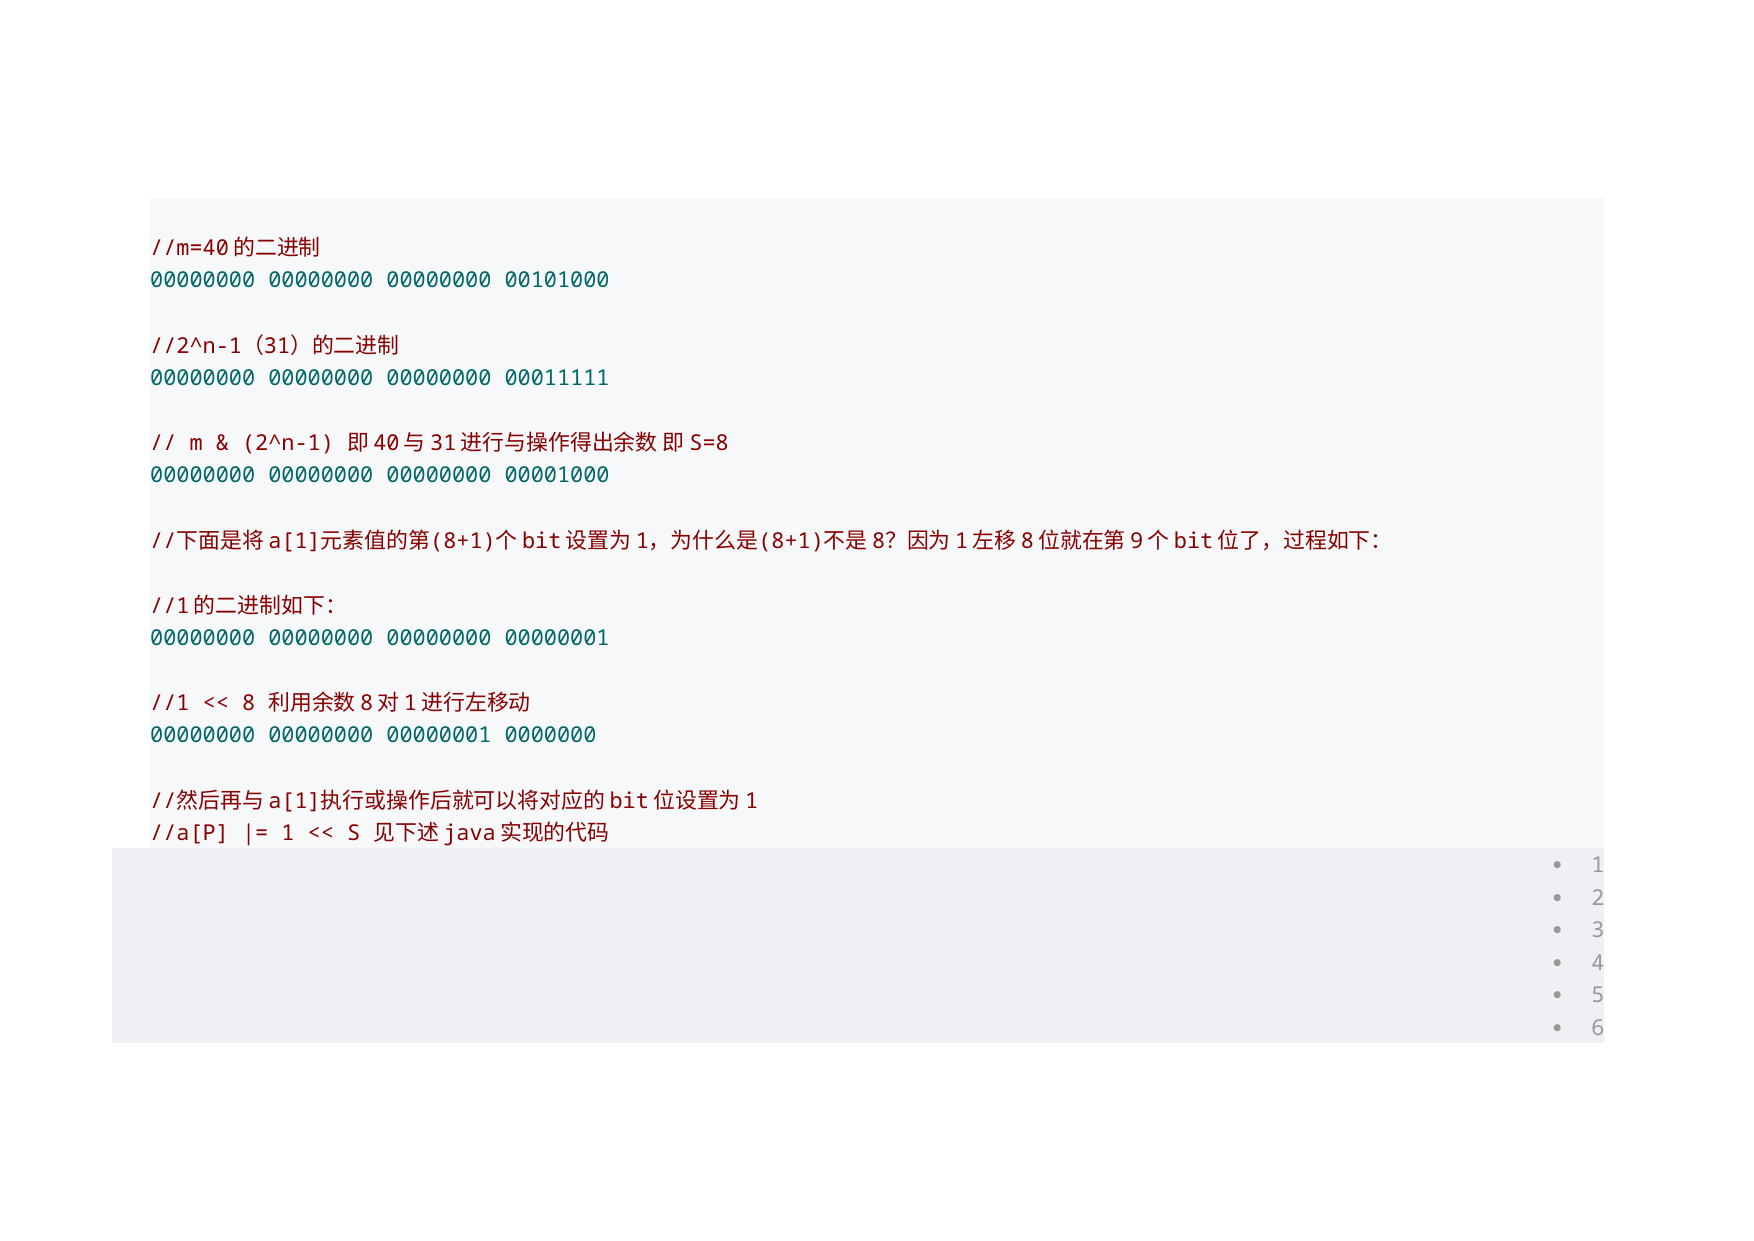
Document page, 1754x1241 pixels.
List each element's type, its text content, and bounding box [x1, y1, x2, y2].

text 00000000 00000000 00000000 00101000 [150, 263, 1604, 295]
text 00000000 00000000 00000000 00000001 [150, 620, 1604, 653]
text //m=40的二进制 [150, 230, 1604, 263]
list 5 [112, 978, 1604, 1010]
text //a[P] |= 1 << S 见下述java实现的代码 [150, 815, 1604, 848]
text // m & (2^n-1) 即40与31进行与操作得出余数 即 S=8 [150, 425, 1604, 458]
text 00000000 00000000 00000000 00001000 [150, 458, 1604, 490]
text //然后再与a[1]执行或操作后就可以将对应的bit位设置为1 [745, 783, 1604, 815]
list 3 [112, 913, 1604, 945]
text //下面是将a[1]元素值的第(8+1)个bit设置为1，为什么是(8+1)不是8？因为1左移8位就在第9个bit位了，过程如下： [1174, 523, 1604, 555]
list 4 [112, 945, 1604, 978]
list 6 [112, 1010, 1604, 1043]
text //1的二进制如下： [194, 588, 1604, 620]
text //2^n-1（31）的二进制 [290, 328, 1604, 360]
list 1 [112, 848, 1604, 880]
text 00000000 00000000 00000000 00011111 [150, 360, 1604, 393]
list 2 [112, 880, 1604, 913]
text 00000000 00000000 00000001 0000000 [150, 718, 1604, 750]
text //1 << 8 利用余数8对1进行左移动 [150, 685, 1604, 718]
